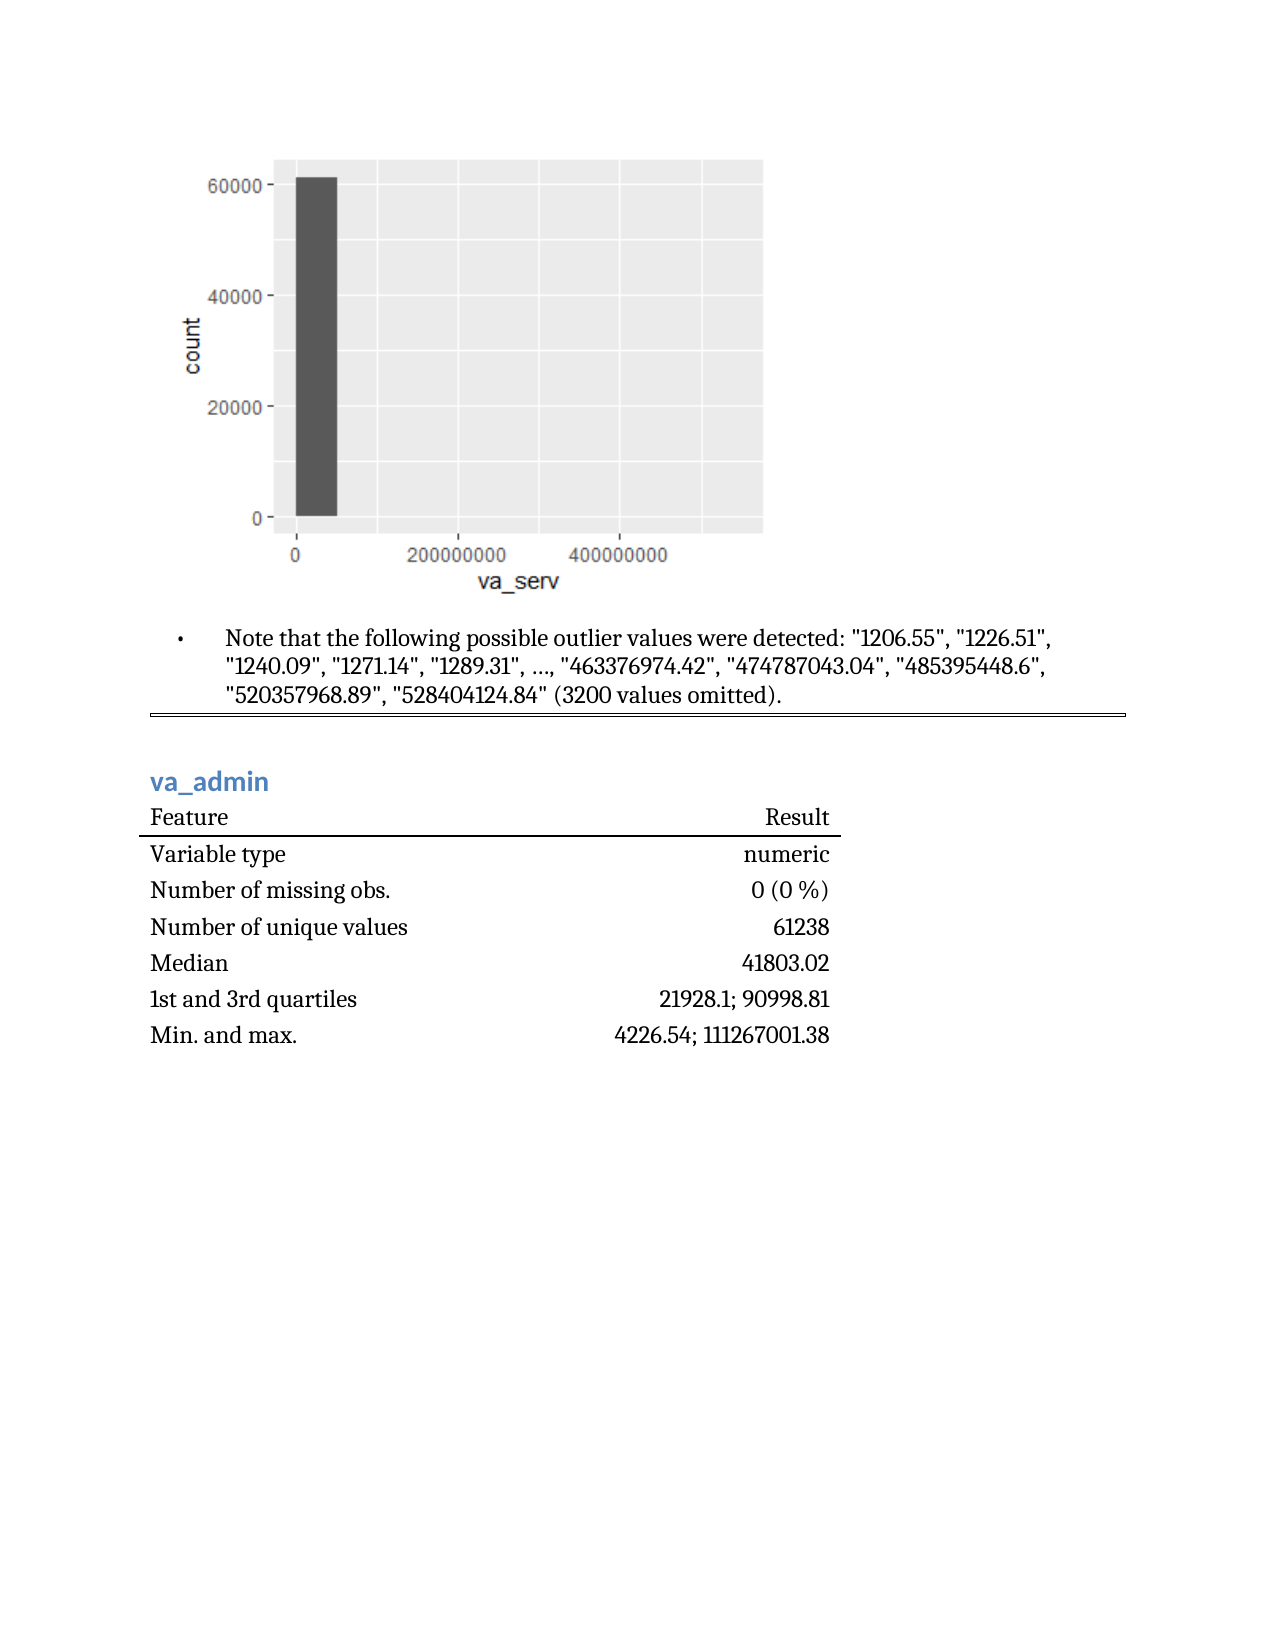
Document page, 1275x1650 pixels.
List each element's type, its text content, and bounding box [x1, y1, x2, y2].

table_cell 61238 [490, 909, 841, 945]
table_header Feature [139, 799, 490, 835]
table_header Result [490, 799, 841, 835]
table_cell 41803.02 [490, 945, 841, 981]
table_cell Number of unique values [139, 909, 490, 945]
picture [168, 150, 776, 605]
table_cell numeric [490, 837, 841, 873]
table_cell 0 (0 %) [490, 873, 841, 909]
table_cell 1st and 3rd quartiles [139, 981, 490, 1018]
table_cell 21928.1; 90998.81 [490, 981, 841, 1018]
list Note that the following possible outlier values were detected: "1206.55", "1226.51", "1240.09", "1271.14", "1289.31", …, "463376974.42", "474787043.04", "485395448.6", "520357968.89", "528404124.84" (3200 values omitted). [175, 623, 1125, 710]
table_cell Median [139, 945, 490, 981]
table_cell Min. and max. [139, 1018, 490, 1054]
table_cell Number of missing obs. [139, 873, 490, 909]
table_cell Variable type [139, 837, 490, 873]
subtitle va_admin [150, 763, 1125, 799]
table_cell 4226.54; 111267001.38 [490, 1018, 841, 1054]
